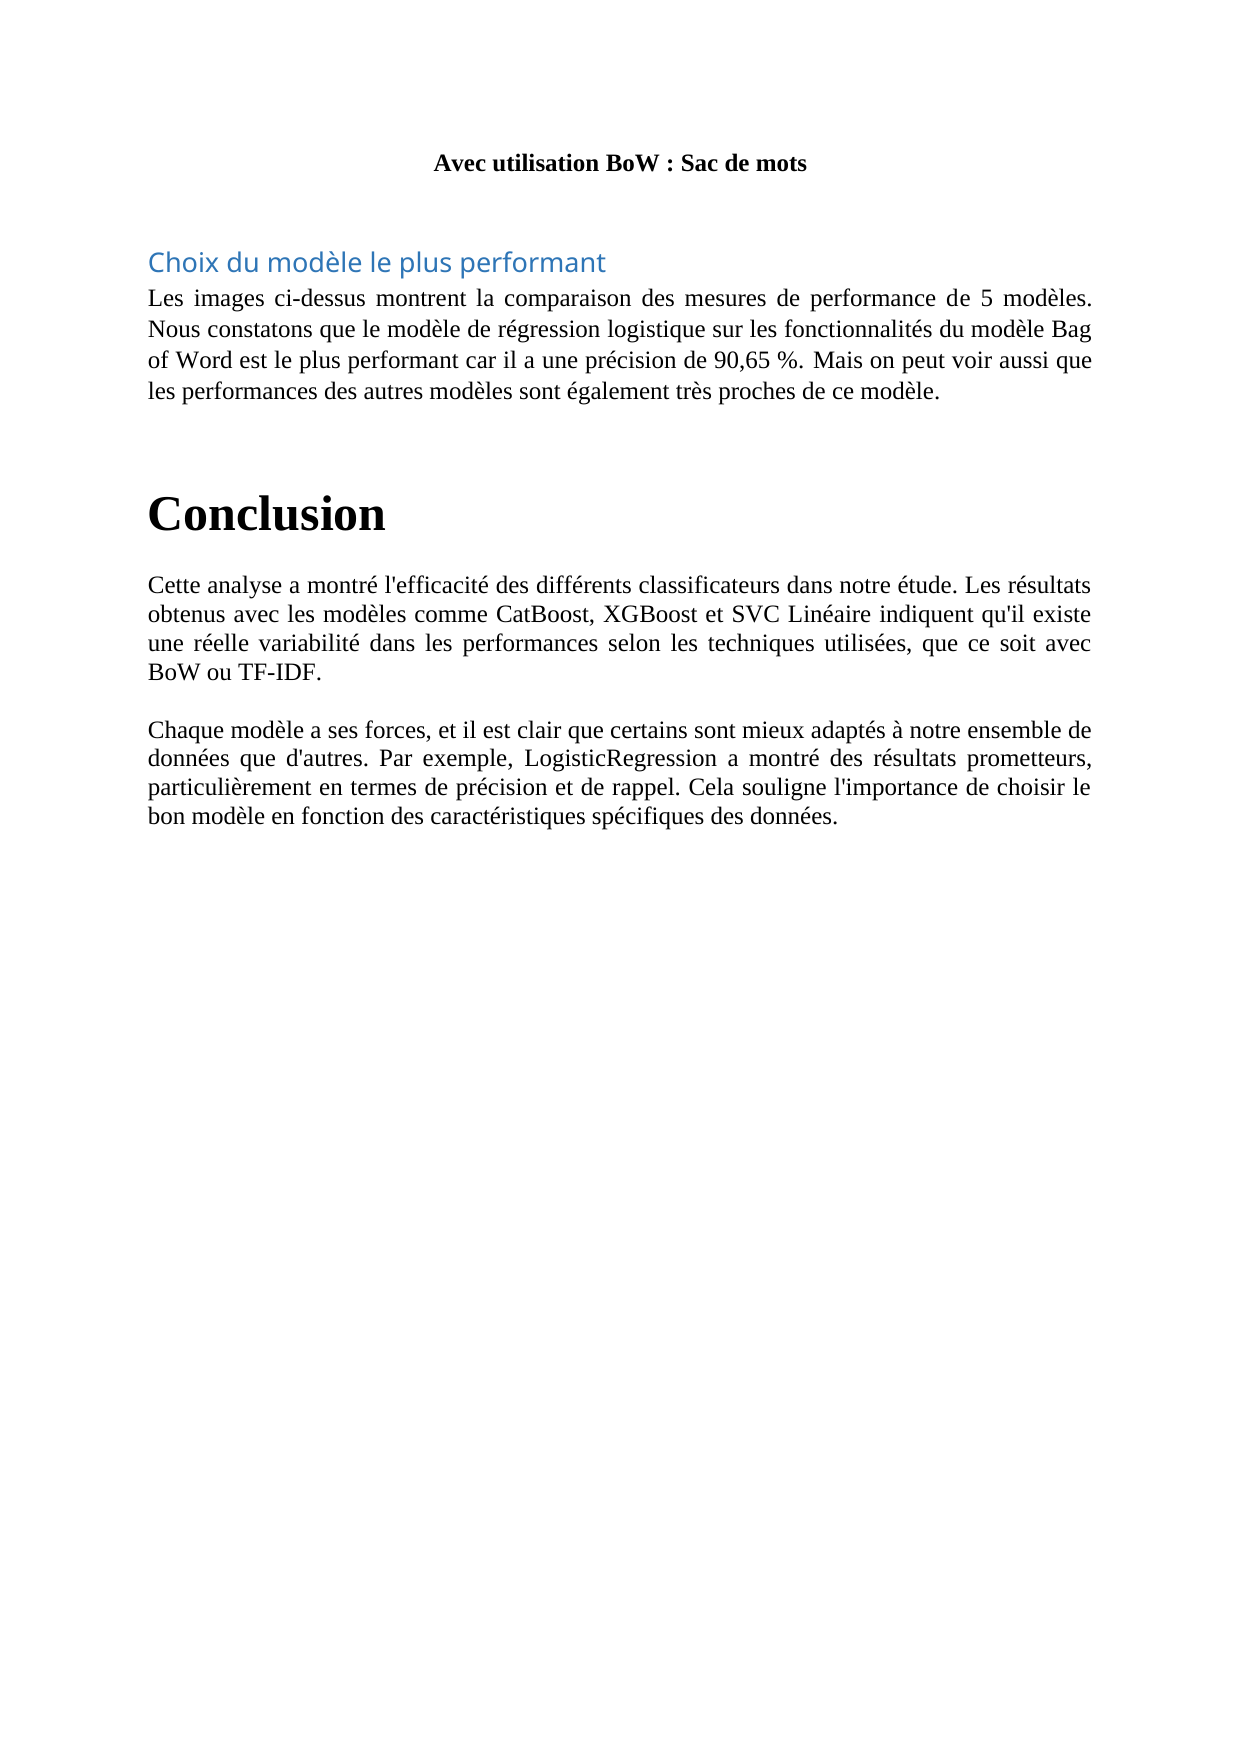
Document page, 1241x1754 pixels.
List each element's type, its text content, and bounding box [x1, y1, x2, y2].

subtitle Choix du modèle le plus performant [148, 243, 1093, 280]
subtitle Conclusion [148, 484, 1093, 541]
text Chaque modèle a ses forces, et il est clair que certains sont mieux adaptés à notre ensemble de données que d'autres. Par exemple, LogisticRegression a montré des résultats prometteurs, particulièrement en termes de précision et de rappel. Cela souligne l'importance de choisir le bon modèle en fonction des caractéristiques spécifiques des données. [148, 715, 1093, 830]
text Cette analyse a montré l'efficacité des différents classificateurs dans notre étude. Les résultats obtenus avec les modèles comme CatBoost, XGBoost et SVC Linéaire indiquent qu'il existe une réelle variabilité dans les performances selon les techniques utilisées, que ce soit avec BoW ou TF-IDF. [148, 571, 1093, 686]
list Les images ci-dessus montrent la comparaison des mesures de performance de 5 modèles. Nous constatons que le modèle de régression logistique sur les fonctionnalités du modèle Bag of Word est le plus performant car il a une précision de 90,65 %. Mais on peut voir aussi que les performances des autres modèles sont également très proches de ce modèle. [148, 283, 1093, 405]
list Avec utilisation BoW : Sac de mots [148, 148, 1093, 176]
